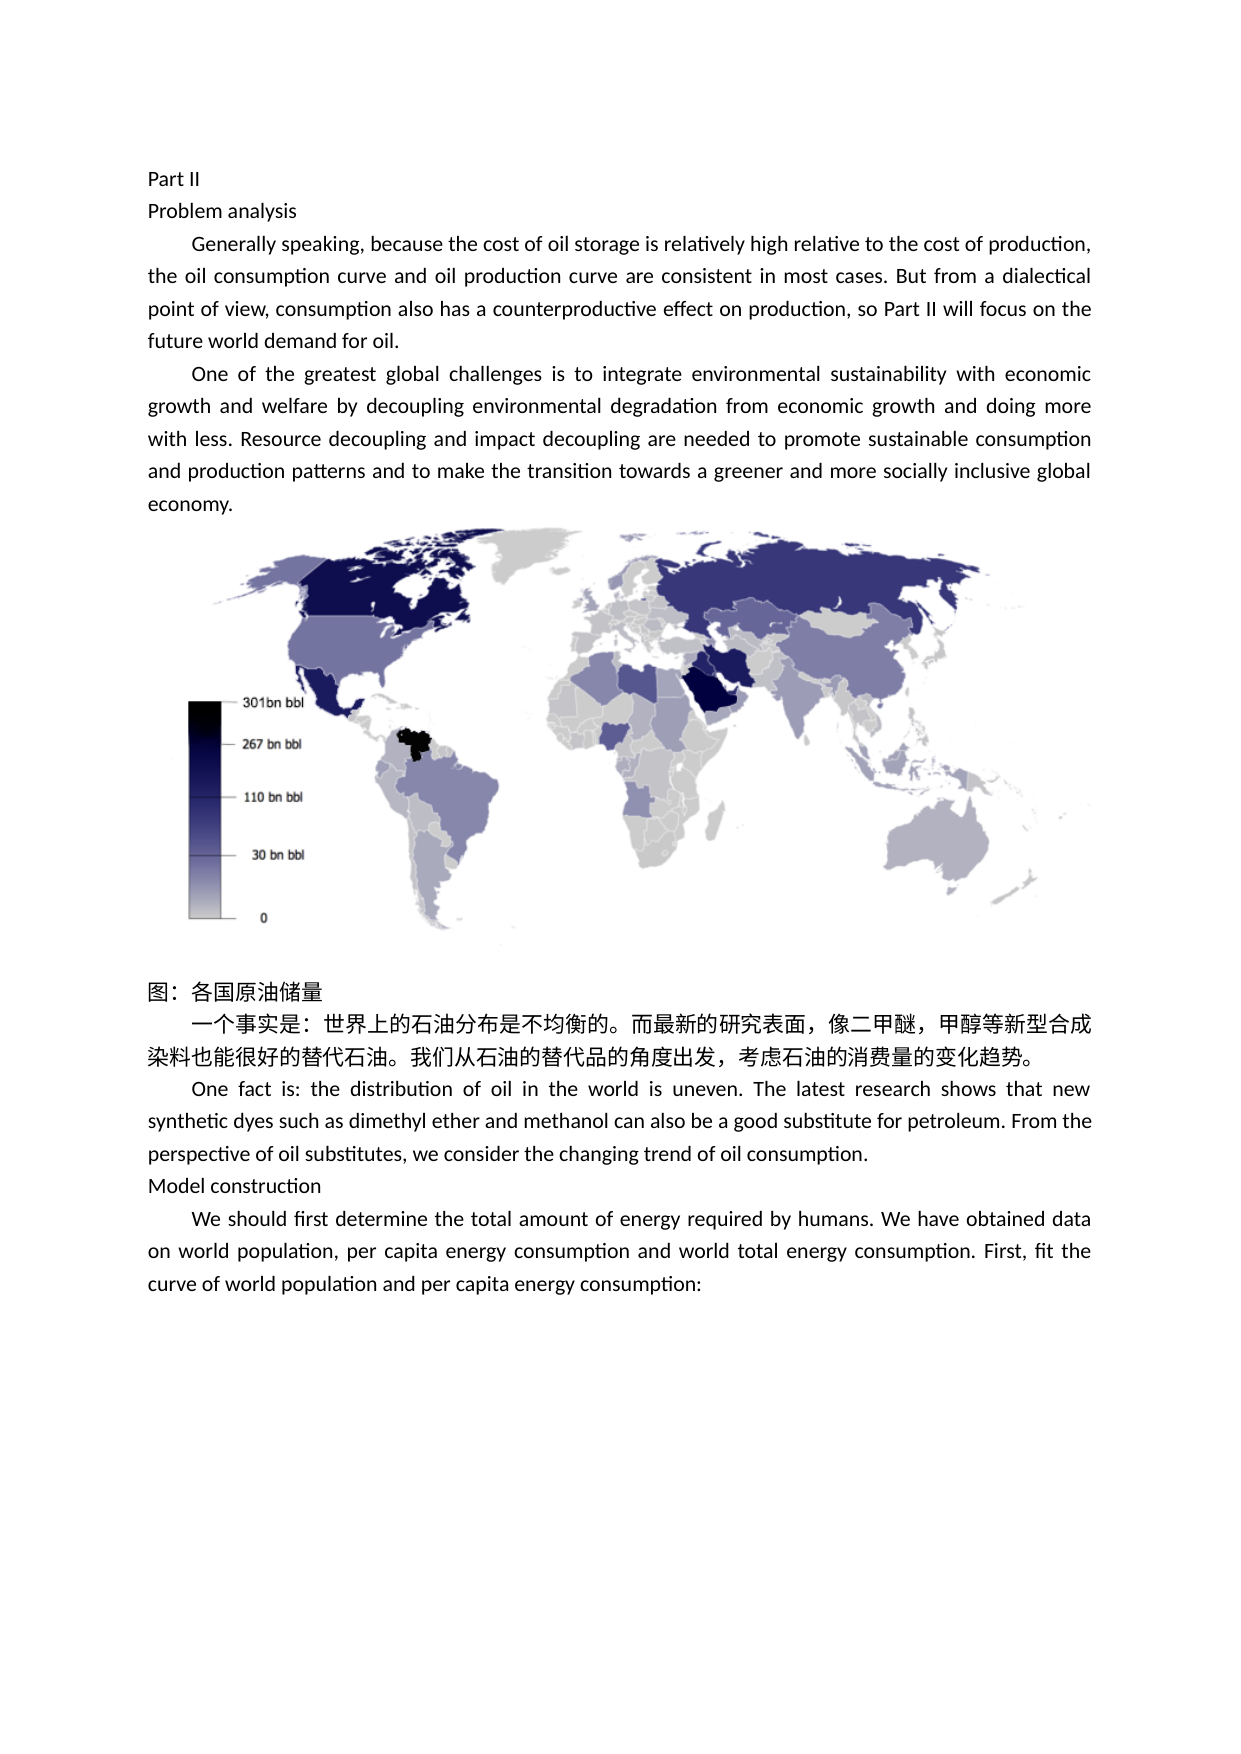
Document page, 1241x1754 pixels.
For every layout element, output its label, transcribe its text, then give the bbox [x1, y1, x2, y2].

text One fact is: the distribution of oil in the world is uneven. The latest research shows that new synthetic dyes such as dimethyl ether and methanol can also be a good substitute for petroleum. From the perspective of oil substitutes, we consider the changing trend of oil consumption. [148, 1072, 1093, 1169]
text 一个事实是：世界上的石油分布是不均衡的。而最新的研究表面，像二甲醚，甲醇等新型合成染料也能很好的替代石油。我们从石油的替代品的角度出发，考虑石油的消费量的变化趋势。 [148, 1007, 1093, 1072]
text Problem analysis [148, 194, 1093, 227]
text Part II [148, 162, 1093, 194]
text One of the greatest global challenges is to integrate environmental sustainability with economic growth and welfare by decoupling environmental degradation from economic growth and doing more with less. Resource decoupling and impact decoupling are needed to promote sustainable consumption and production patterns and to make the transition towards a greener and more socially inclusive global economy. [148, 357, 1093, 519]
picture [147, 519, 1093, 950]
text We should first determine the total amount of energy required by humans. We have obtained data on world population, per capita energy consumption and world total energy consumption. First, fit the curve of world population and per capita energy consumption: [148, 1202, 1093, 1299]
text 图：各国原油储量 [148, 974, 1093, 1007]
text Model construction [148, 1169, 1093, 1202]
text Generally speaking, because the cost of oil storage is relatively high relative to the cost of production, the oil consumption curve and oil production curve are consistent in most cases. But from a dialectical point of view, consumption also has a counterproductive effect on production, so Part II will focus on the future world demand for oil. [148, 227, 1093, 357]
